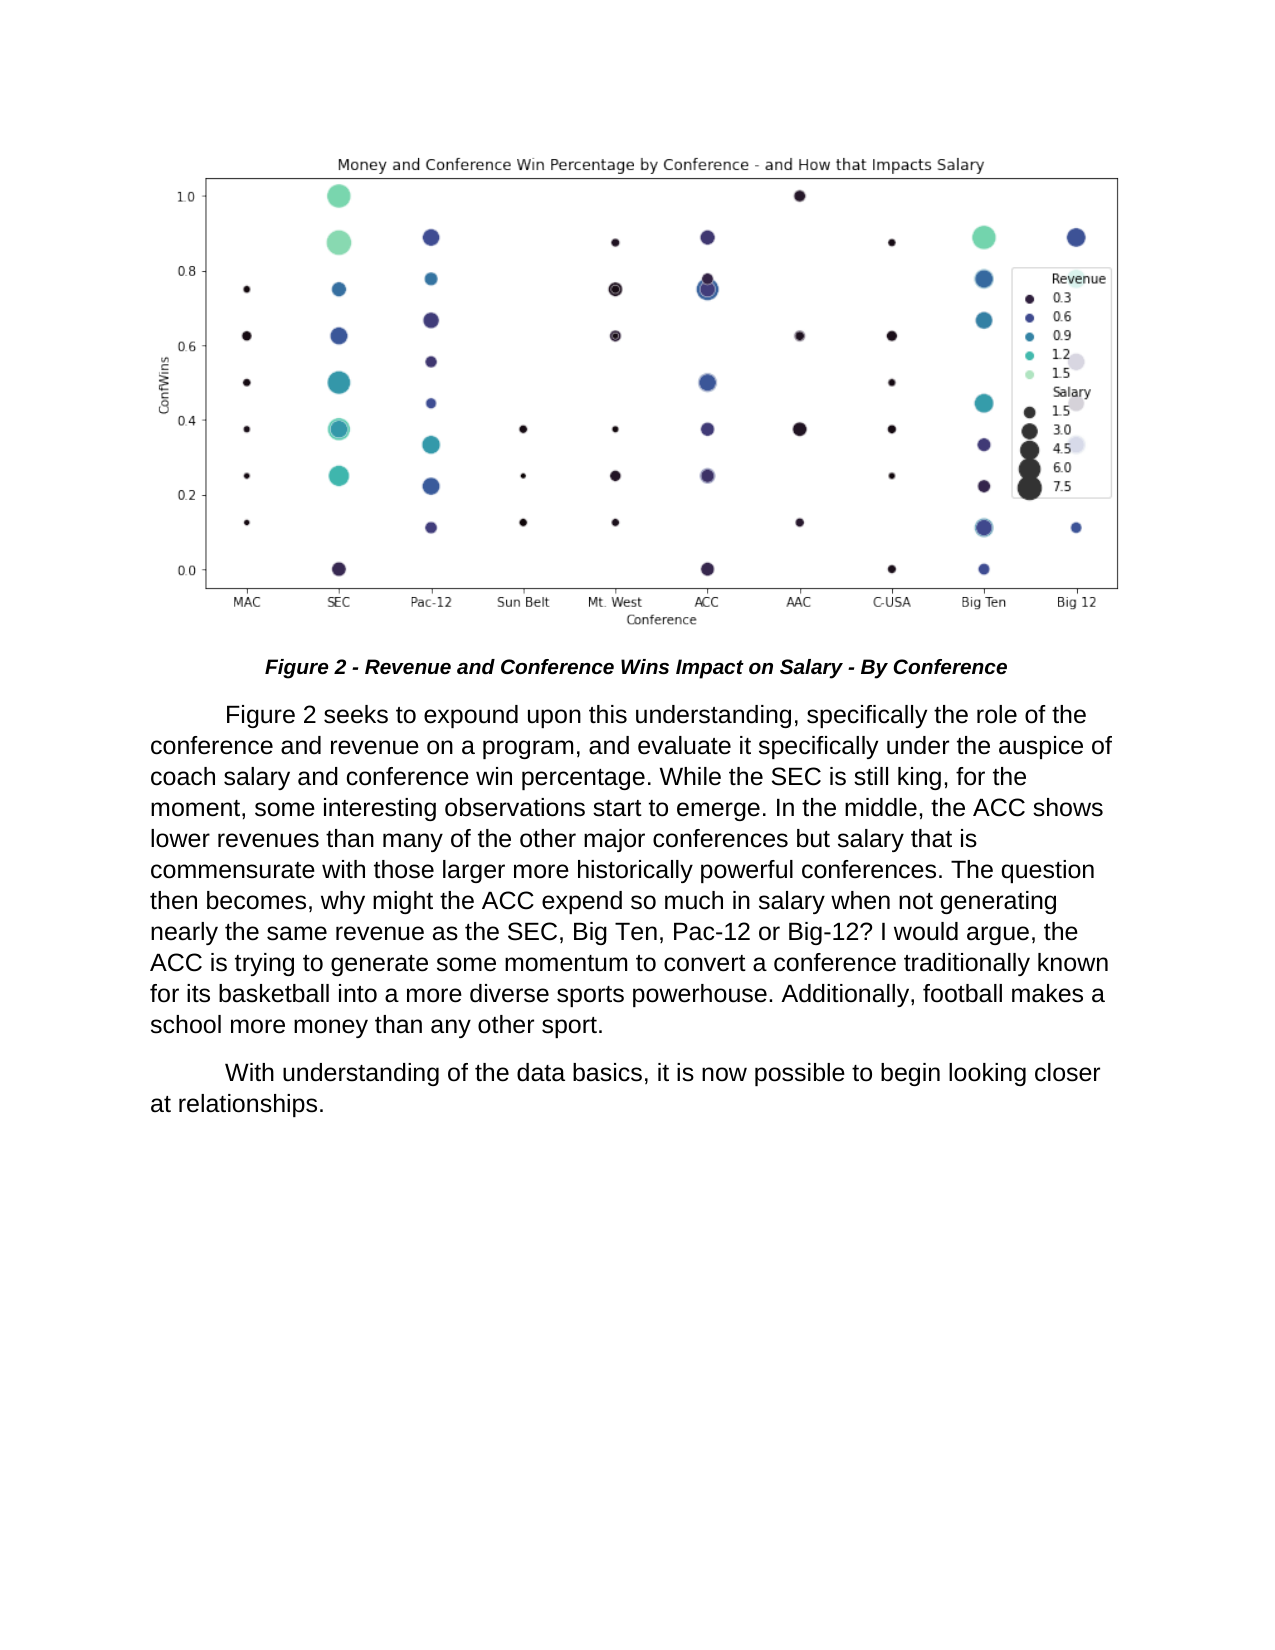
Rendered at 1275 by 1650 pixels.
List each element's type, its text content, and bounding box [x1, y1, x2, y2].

text Figure 2 - Revenue and Conference Wins Impact on Salary - By Conference [150, 655, 1125, 679]
text With understanding of the data basics, it is now possible to begin looking closer at relationships. [150, 1058, 1125, 1118]
picture [150, 150, 1125, 636]
text Figure 2 seeks to expound upon this understanding, specifically the role of the conference and revenue on a program, and evaluate it specifically under the auspice of coach salary and conference win percentage. While the SEC is still king, for the moment, some interesting observations start to emerge. In the middle, the ACC shows lower revenues than many of the other major conferences but salary that is commensurate with those larger more historically powerful conferences. The question then becomes, why might the ACC expend so much in salary when not generating nearly the same revenue as the SEC, Big Ten, Pac-12 or Big-12? I would argue, the ACC is trying to generate some momentum to convert a conference traditionally known for its basketball into a more diverse sports powerhouse. Additionally, football makes a school more money than any other sport. [150, 700, 1125, 1039]
